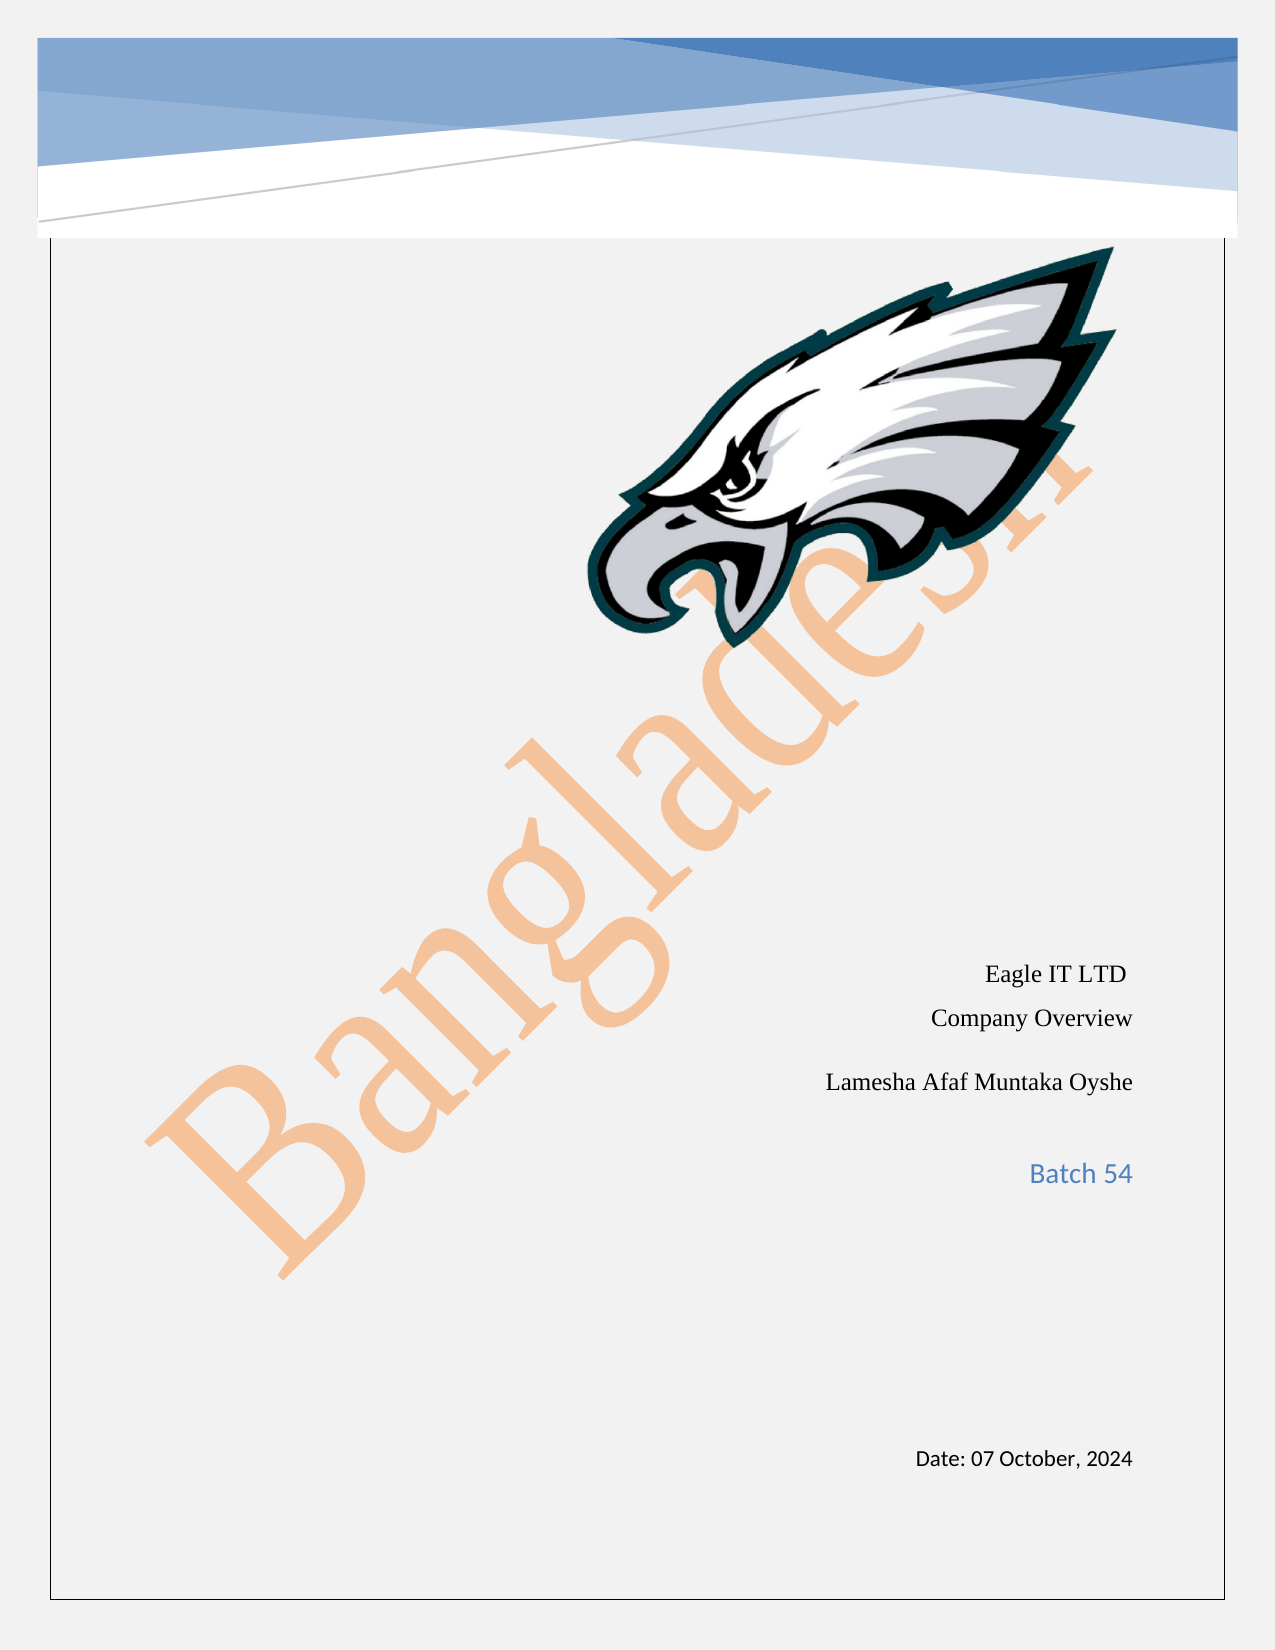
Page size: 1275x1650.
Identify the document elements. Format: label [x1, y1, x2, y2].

picture [37, 37, 1238, 719]
